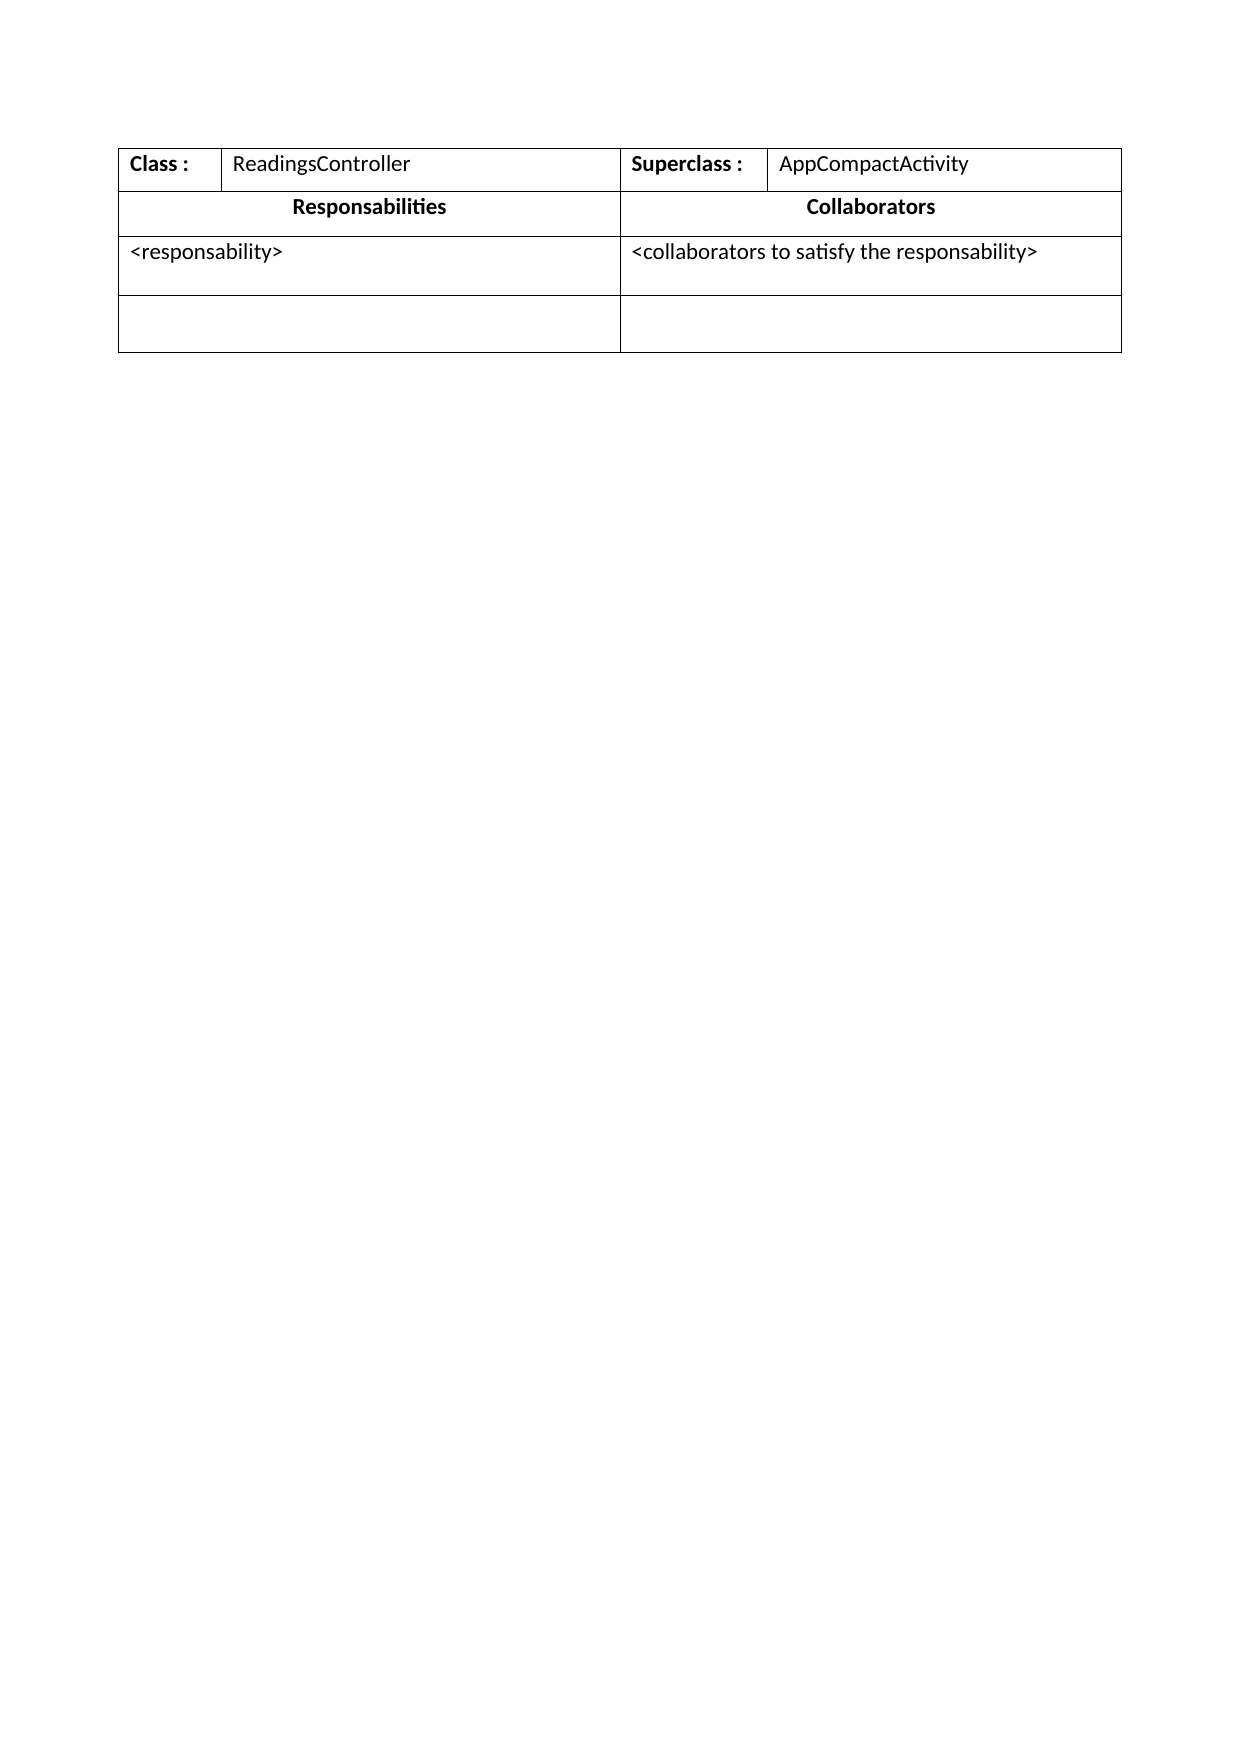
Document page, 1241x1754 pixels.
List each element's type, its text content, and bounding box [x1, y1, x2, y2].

table_cell Collaborators [621, 192, 1121, 236]
table_cell [621, 296, 1121, 352]
table_header Superclass : [621, 149, 767, 191]
table_cell <collaborators to satisfy the responsability> [621, 237, 1121, 295]
table_header ReadingsController [222, 149, 620, 191]
table_header Class : [119, 149, 221, 191]
table_cell Responsabilities [119, 192, 620, 236]
table_header AppCompactActivity [768, 149, 1121, 191]
table_cell <responsability> [119, 237, 620, 295]
table_cell [119, 296, 620, 352]
